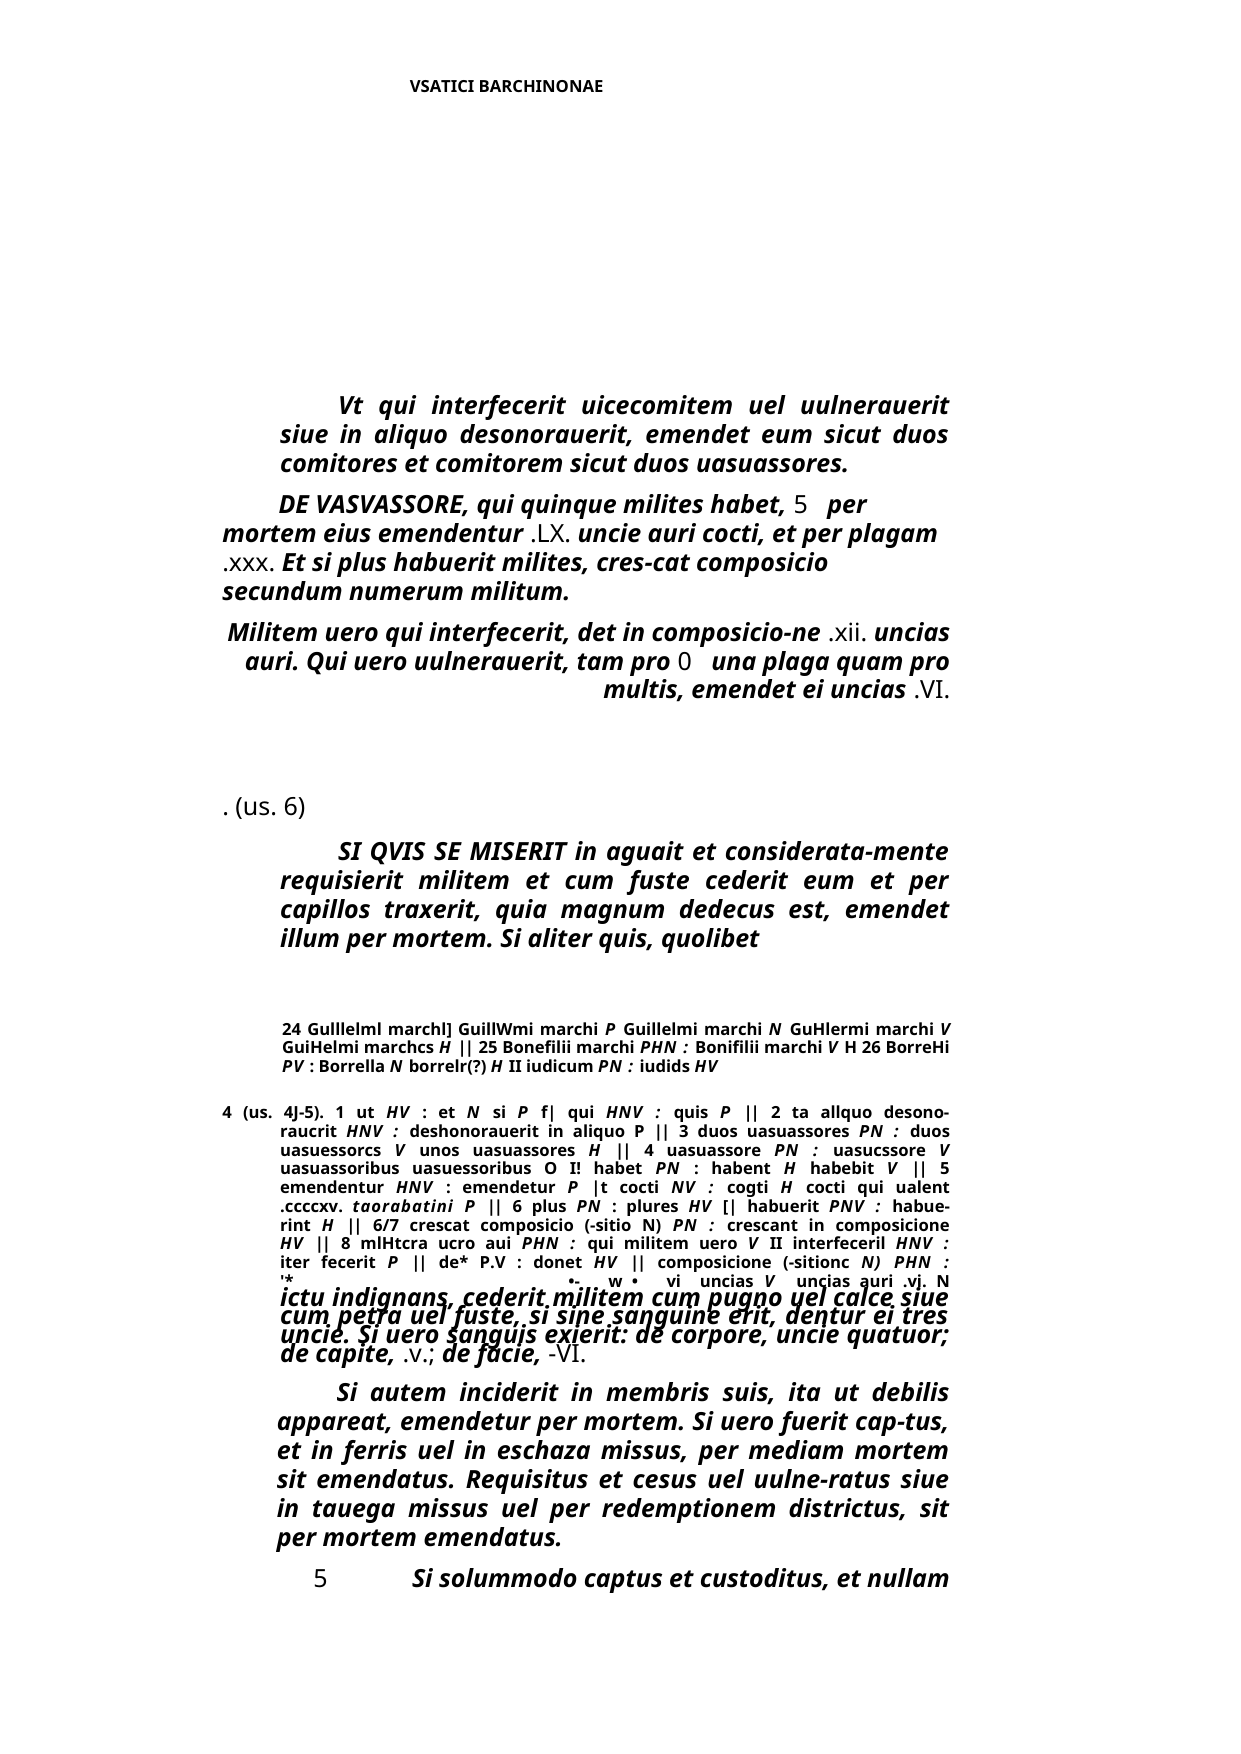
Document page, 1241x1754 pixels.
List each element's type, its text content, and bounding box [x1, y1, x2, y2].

text 4 (us. 4J-5). 1 ut HV : et N si P f| qui HNV : quis P || 2 ta allquo desono- raucrit HNV : deshonorauerit in aliquo P || 3 duos uasuassores PN : duos uasuessorcs V unos uasuassores H || 4 uasuassore PN : uasucssore V uasuassoribus uasuessoribus O I! habet PN : habent H habebit V || 5 emendentur HNV : emendetur P |t cocti NV : cogti H cocti qui ualent .ccccxv. taorabatini P || 6 plus PN : plures HV [| habuerit PNV : habue- rint H || 6/7 crescat composicio (-sitio N) PN : crescant in composicione HV || 8 mlHtcra ucro aui PHN : qui militem uero V II interfeceril HNV : iter fecerit P || de* P.V : donet HV || composicione (-sitionc N) PHN : '* •- w • vi uncias V uncias auri .vi. N ictu indignans, cederit militem cum pugno uel calce siue cum petra uel fuste, si sine sanguine erit, dentur ei tres uncie. Si uero sanguis exierit: de corpore, uncie quatuor; de capite, .v.; de facie, -VI. [222, 1103, 950, 1366]
text Militem uero qui interfecerit, det in composicio-ne .xii. uncias auri. Qui uero uulnerauerit, tam pro 0 una plaga quam pro multis, emendet ei uncias .VI. [222, 618, 950, 705]
text 24 Gulllelml marchl] GuillWmi marchi P Guillelmi marchi N GuHlermi marchi V GuiHelmi marchcs H || 25 Bonefilii marchi PHN : Bonifilii marchi V H 26 BorreHi PV : Borrella N borrelr(?) H II iudicum PN : iudids HV [282, 1020, 950, 1076]
text Vt qui interfecerit uicecomitem uel uulnerauerit siue in aliquo desonorauerit, emendet eum sicut duos comitores et comitorem sicut duos uasuassores. [280, 391, 950, 478]
text . (us. 6) [222, 788, 950, 822]
text SI QVIS SE MISERIT in aguait et considerata-mente requisierit militem et cum fuste cederit eum et per capillos traxerit, quia magnum dedecus est, emendet illum per mortem. Si aliter quis, quolibet [280, 838, 950, 953]
text Si autem inciderit in membris suis, ita ut debilis appareat, emendetur per mortem. Si uero fuerit cap-tus, et in ferris uel in eschaza missus, per mediam mortem sit emendatus. Requisitus et cesus uel uulne-ratus siue in tauega missus uel per redemptionem districtus, sit per mortem emendatus. [277, 1378, 950, 1552]
text DE VASVASSORE, qui quinque milites habet, 5 per mortem eius emendentur .LX. uncie auri cocti, et per plagam .xxx. Et si plus habuerit milites, cres-cat composicio secundum numerum militum. [222, 490, 950, 606]
text 5 Si solummodo captus et custoditus, et nullam [222, 1565, 950, 1593]
